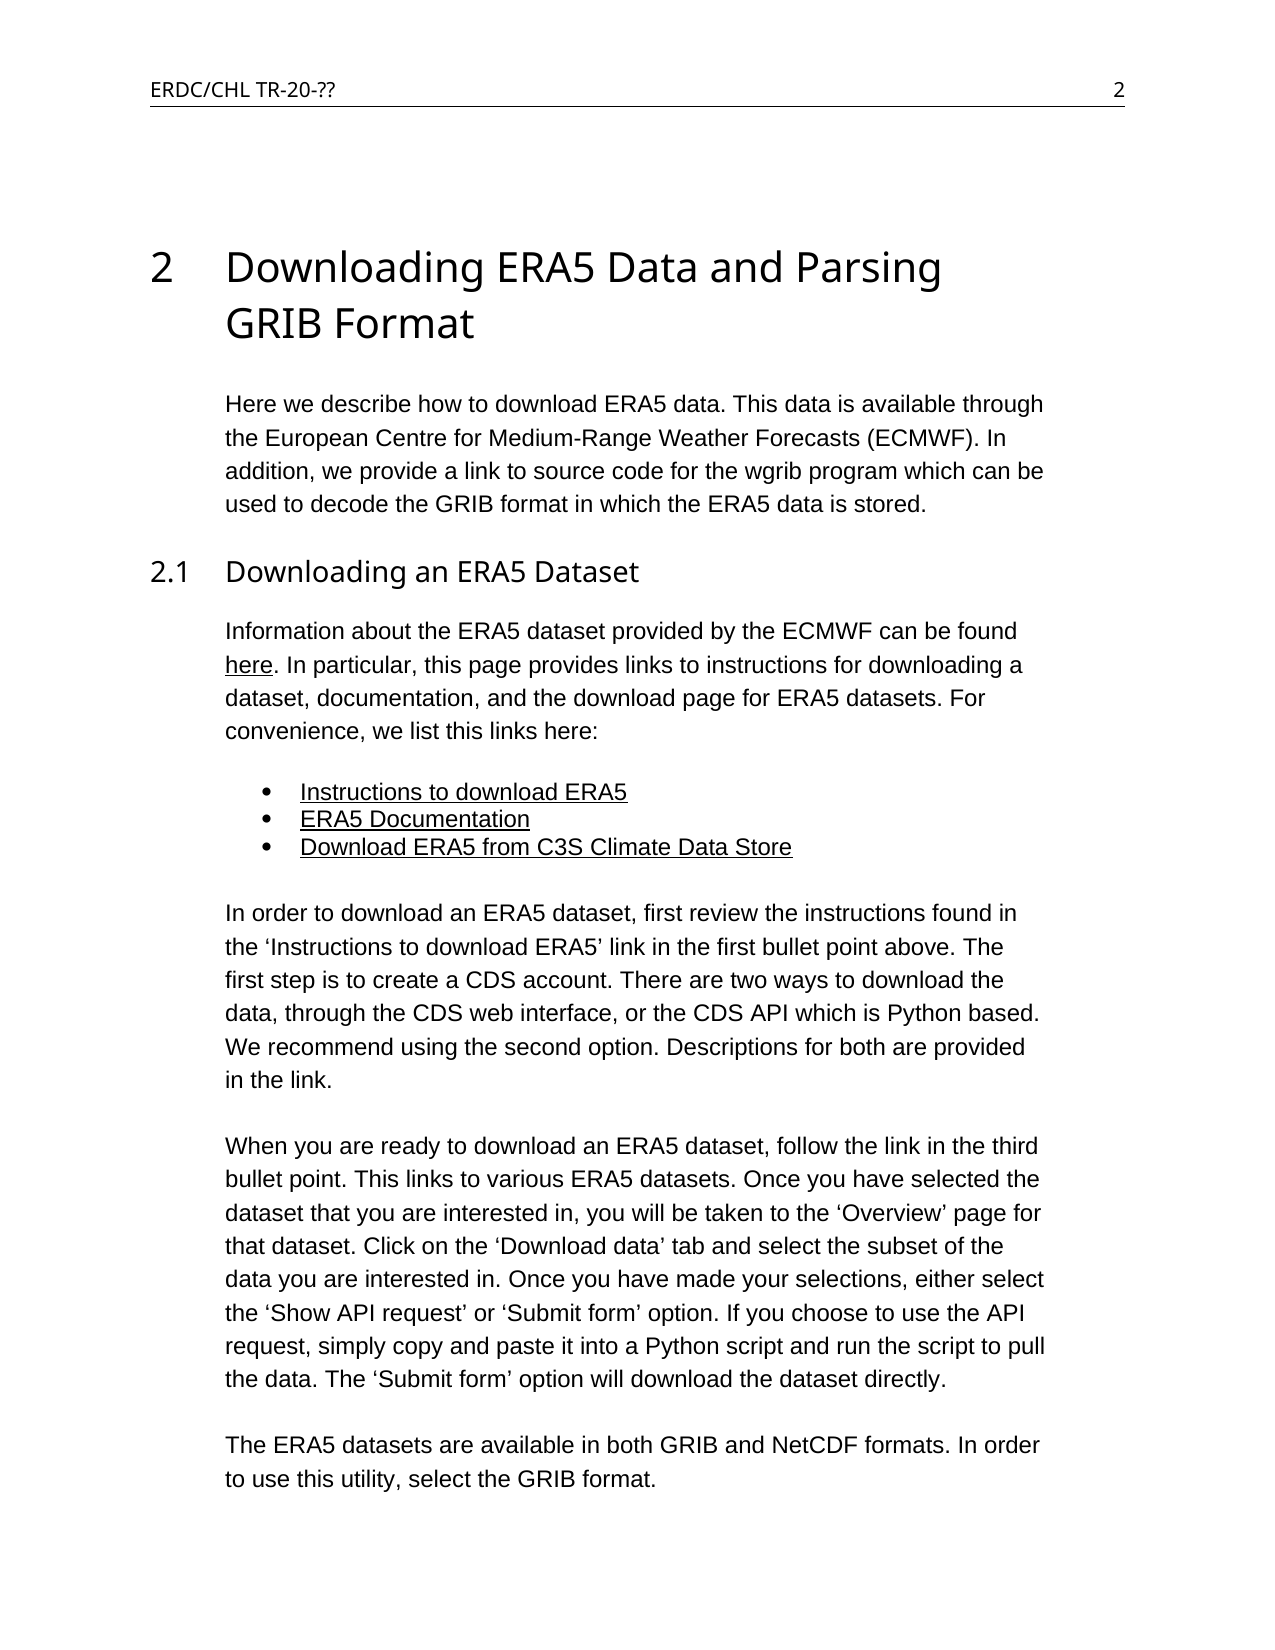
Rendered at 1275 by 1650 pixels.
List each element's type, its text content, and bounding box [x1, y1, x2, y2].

text In order to download an ERA5 dataset, first review the instructions found in the ‘Instructions to download ERA5’ link in the first bullet point above. The first step is to create a CDS account. There are two ways to download the data, through the CDS web interface, or the CDS API which is Python based. We recommend using the second option. Descriptions for both are provided in the link. [225, 893, 1050, 1093]
list Download ERA5 from C3S Climate Data Store [262, 833, 1050, 861]
text When you are ready to download an ERA5 dataset, follow the link in the third bullet point. This links to various ERA5 datasets. Once you have selected the dataset that you are interested in, you will be taken to the ‘Overview’ page for that dataset. Click on the ‘Download data’ tab and select the subset of the data you are interested in. Once you have made your selections, either select the ‘Show API request’ or ‘Submit form’ option. If you choose to use the API request, simply copy and paste it into a Python script and run the script to pull the data. The ‘Submit form’ option will download the dataset directly. [225, 1126, 1050, 1393]
text Here we describe how to download ERA5 data. This data is available through the European Centre for Medium-Range Weather Forecasts (ECMWF). In addition, we provide a link to source code for the wgrib program which can be used to decode the GRIB format in which the ERA5 data is stored. [225, 384, 1050, 518]
subtitle Downloading an ERA5 Dataset [150, 551, 1050, 591]
text The ERA5 datasets are available in both GRIB and NetCDF formats. In order to use this utility, select the GRIB format. [225, 1426, 1050, 1492]
text Information about the ERA5 dataset provided by the ECMWF can be found here. In particular, this page provides links to instructions for downloading a dataset, documentation, and the download page for ERA5 datasets. For convenience, we list this links here: [225, 612, 1050, 745]
subtitle Downloading ERA5 Data and Parsing GRIB Format [150, 237, 1050, 351]
list Instructions to download ERA5 [262, 778, 1050, 805]
list ERA5 Documentation [262, 805, 1050, 833]
